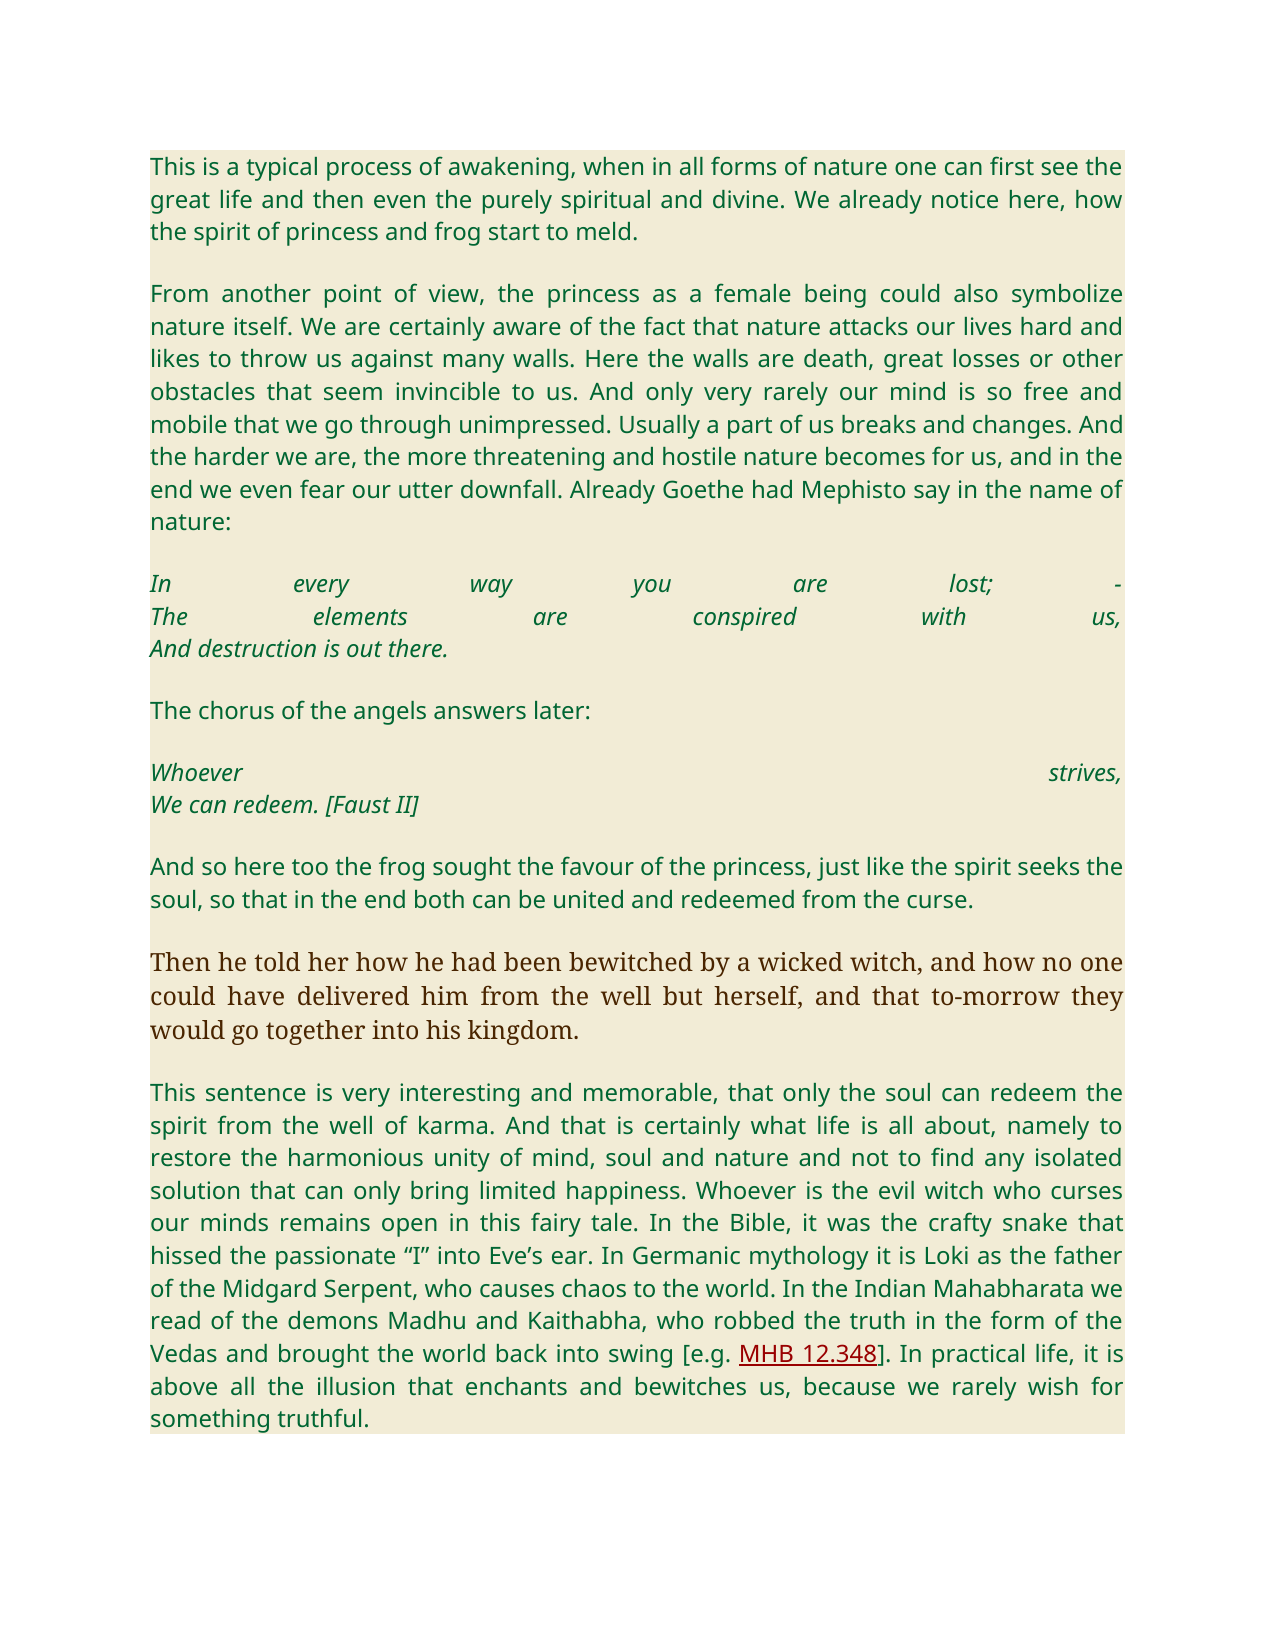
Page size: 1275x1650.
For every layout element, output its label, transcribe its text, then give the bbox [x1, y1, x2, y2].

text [150, 150, 1125, 248]
text In every way you are lost; - The elements are conspired with us, And destruction is out there. [150, 567, 1125, 665]
text From another point of view, the princess as a female being could also symbolize nature itself. We are certainly aware of the fact that nature attacks our lives hard and likes to throw us against many walls. Here the walls are death, great losses or other obstacles that seem invincible to us. And only very rarely our mind is so free and mobile that we go through unimpressed. Usually a part of us breaks and changes. And the harder we are, the more threatening and hostile nature becomes for us, and in the end we even fear our utter downfall. Already Goethe had Mephisto say in the name of nature: [150, 277, 1125, 538]
text The chorus of the angels answers later: [150, 694, 1125, 727]
text Then he told her how he had been bewitched by a wicked witch, and how no one could have delivered him from the well but herself, and that to-morrow they would go together into his kingdom. [150, 944, 1125, 1047]
text And so here too the frog sought the favour of the princess, just like the spirit seeks the soul, so that in the end both can be united and redeemed from the curse. [150, 850, 1125, 915]
text This sentence is very interesting and memorable, that only the soul can redeem the spirit from the well of karma. And that is certainly what life is all about, namely to restore the harmonious unity of mind, soul and nature and not to find any isolated solution that can only bring limited happiness. Whoever is the evil witch who curses our minds remains open in this fairy tale. In the Bible, it was the crafty snake that hissed the passionate “I” into Eve’s ear. In Germanic mythology it is Loki as the father of the Midgard Serpent, who causes chaos to the world. In the Indian Mahabharata we read of the demons Madhu and Kaithabha, who robbed the truth in the form of the Vedas and brought the world back into swing [e.g. MHB 12.348]. In practical life, it is above all the illusion that enchants and bewitches us, because we rarely wish for something truthful. [150, 1076, 1125, 1434]
text Whoever strives, We can redeem. [Faust II] [150, 756, 1125, 821]
